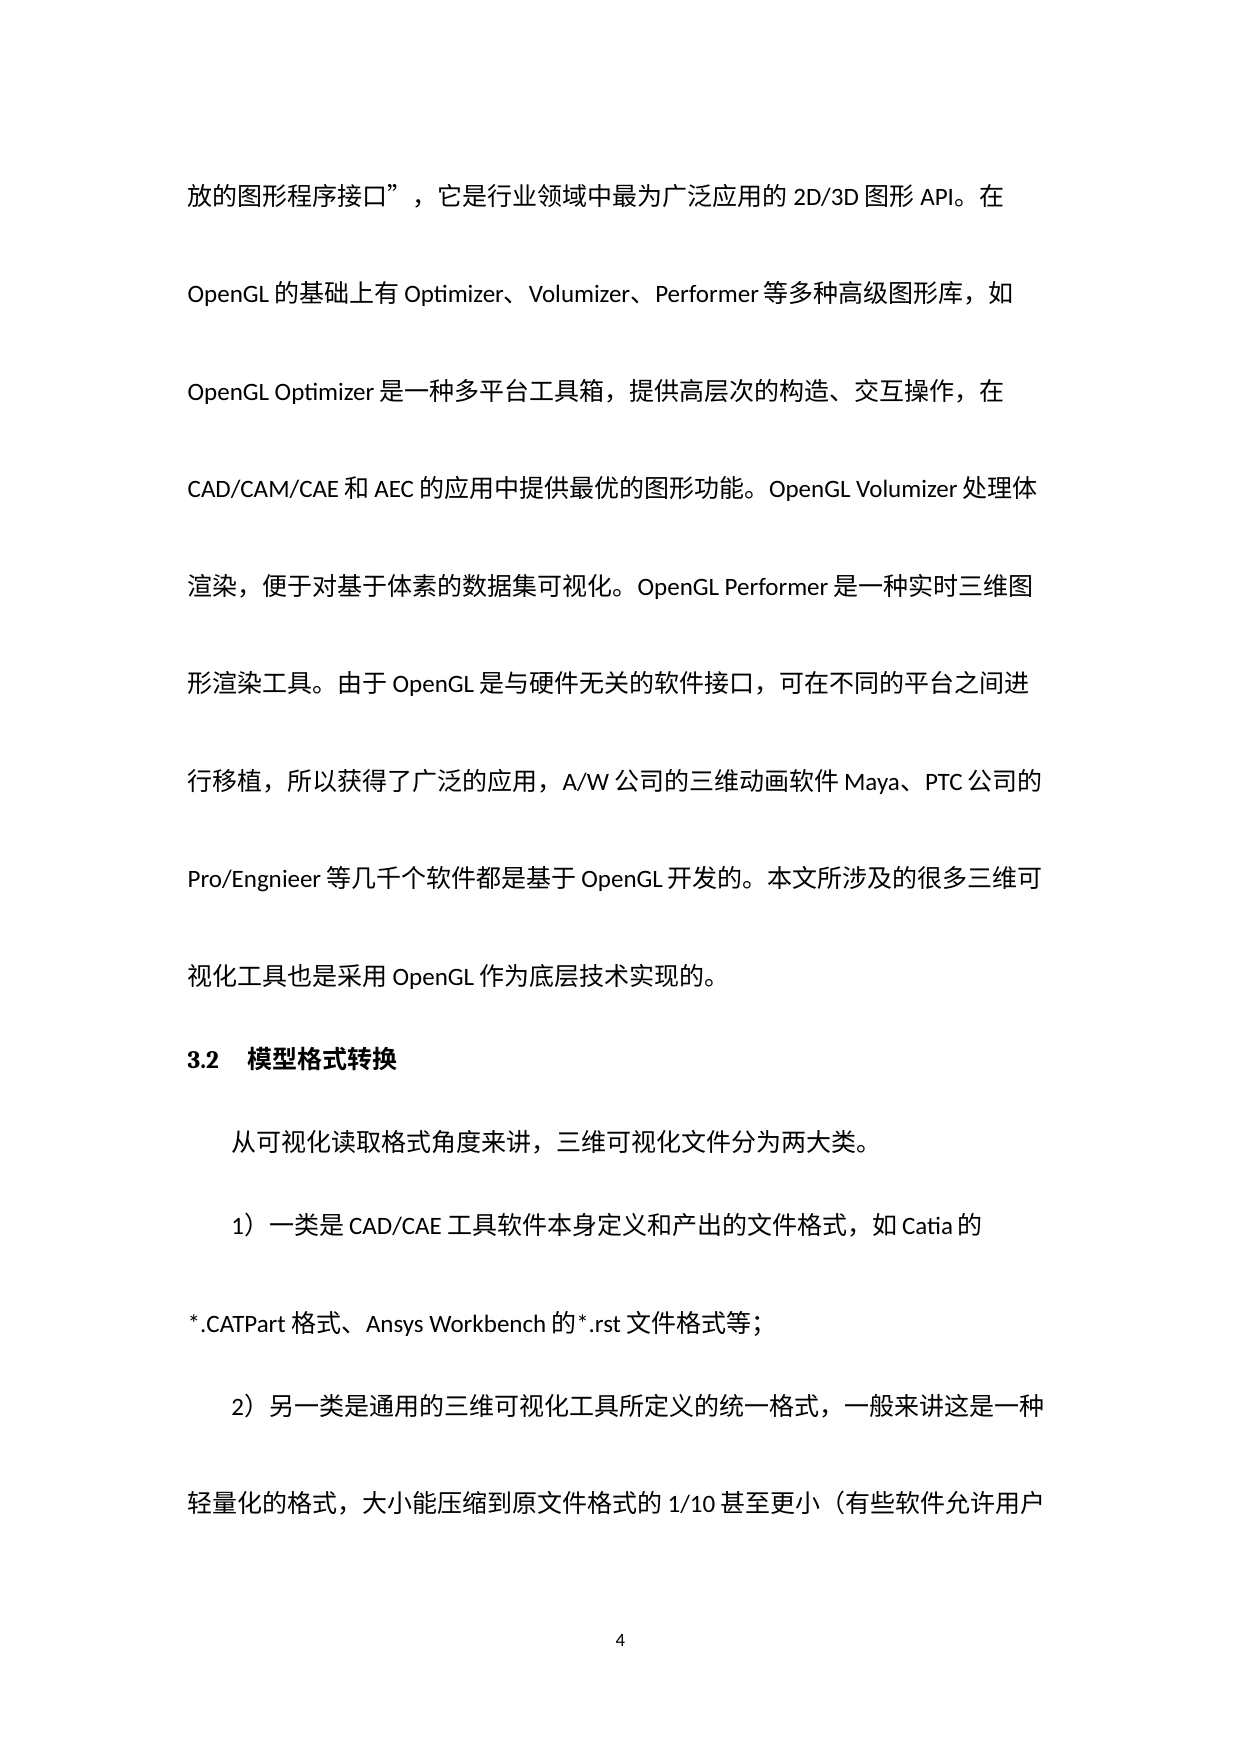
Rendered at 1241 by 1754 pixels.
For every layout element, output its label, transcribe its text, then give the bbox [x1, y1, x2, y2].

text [187, 1372, 1053, 1534]
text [187, 162, 1053, 1007]
subtitle 模型格式转换 [187, 1025, 1053, 1090]
text 1）一类是CAD/CAE工具软件本身定义和产出的文件格式，如Catia的*.CATPart格式、Ansys Workbench的*.rst文件格式等； [187, 1191, 1053, 1354]
text 从可视化读取格式角度来讲，三维可视化文件分为两大类。 [187, 1108, 1053, 1173]
